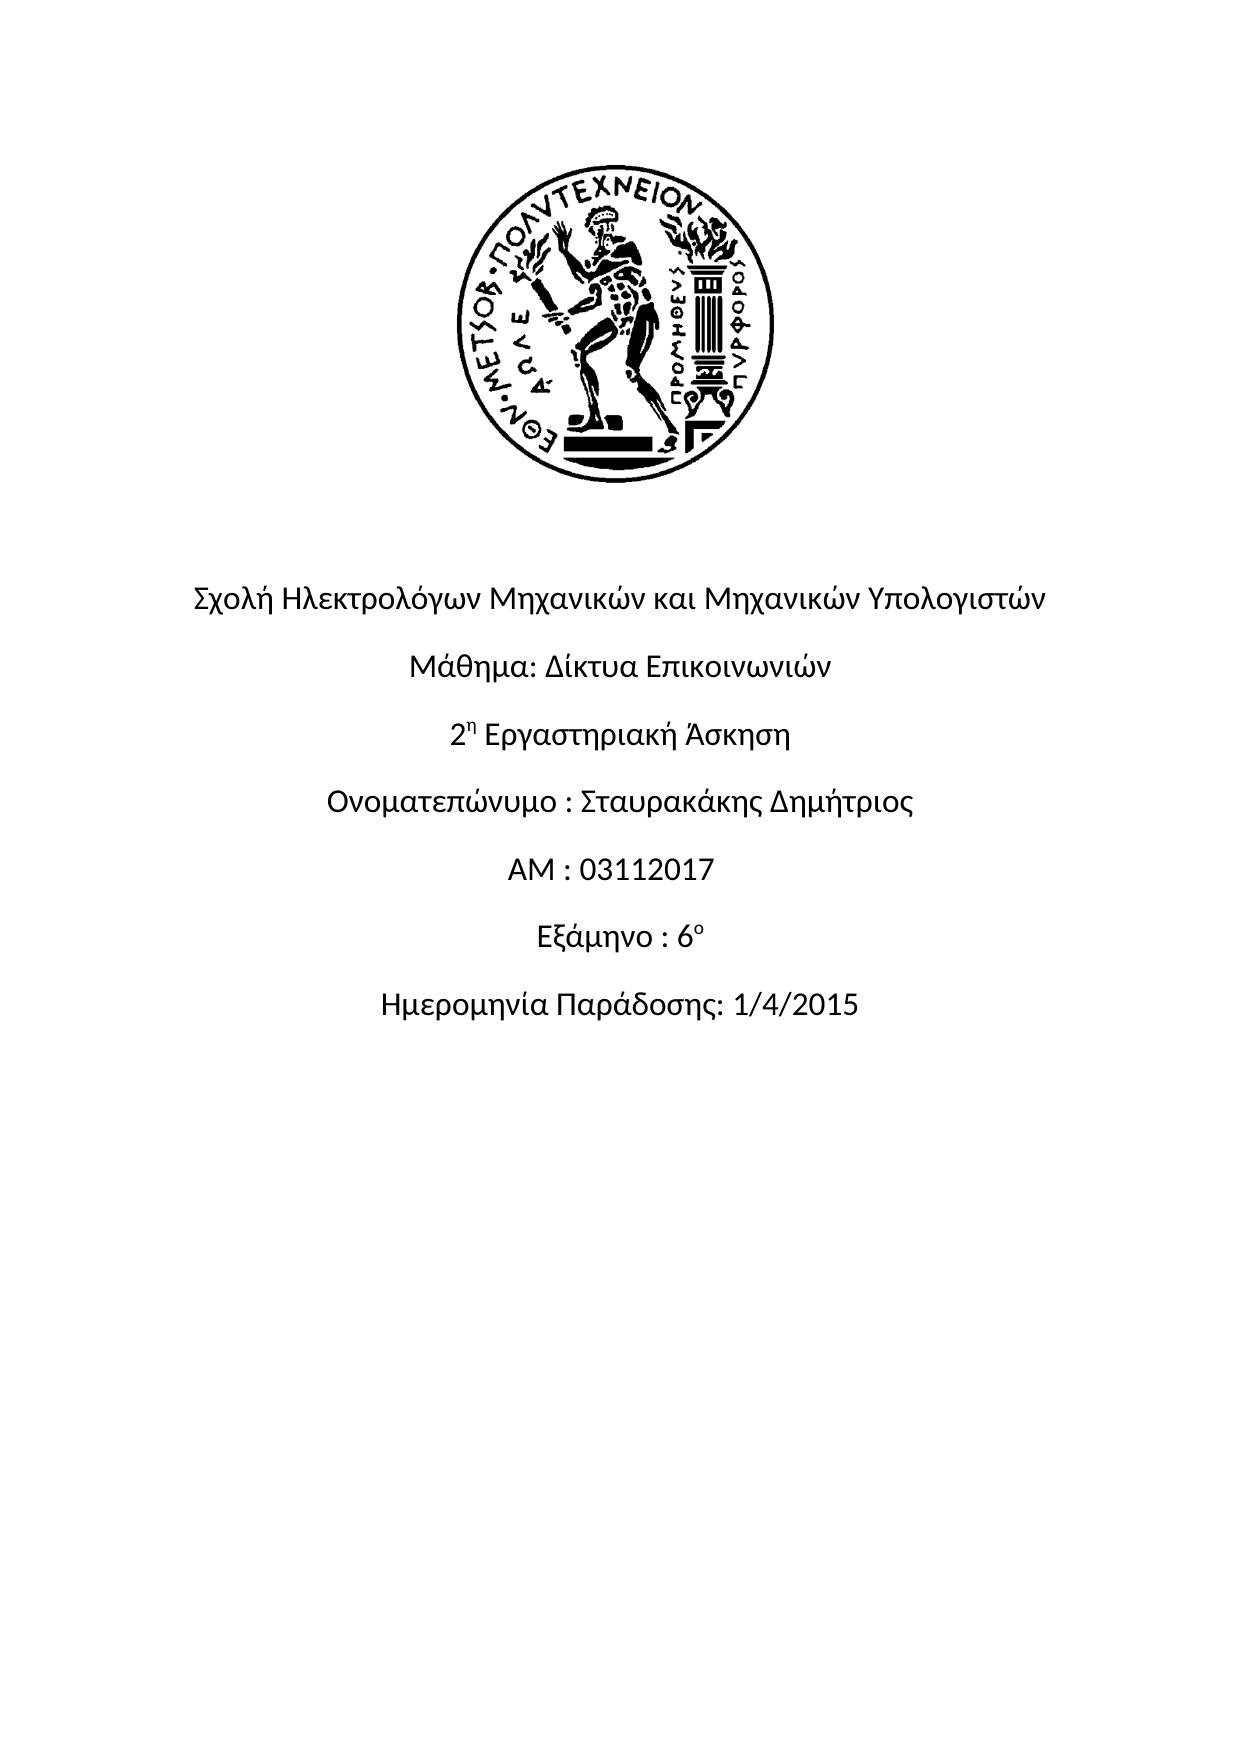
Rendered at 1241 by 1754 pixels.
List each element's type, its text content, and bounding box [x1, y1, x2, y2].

text Μάθημα: Δίκτυα Επικοινωνιών [187, 645, 1053, 686]
text 2η Εργαστηριακή Άσκηση [187, 713, 1053, 753]
text Σχολή Ηλεκτρολόγων Μηχανικών και Μηχανικών Υπολογιστών [187, 577, 1053, 618]
picture [447, 150, 793, 497]
text Εξάμηνο : 6ο [187, 915, 1053, 956]
text ΑΜ : 03112017 [187, 848, 1053, 888]
text Ημερομηνία Παράδοσης: 1/4/2015 [187, 983, 1053, 1024]
text Ονοματεπώνυμο : Σταυρακάκης Δημήτριος [187, 780, 1053, 821]
